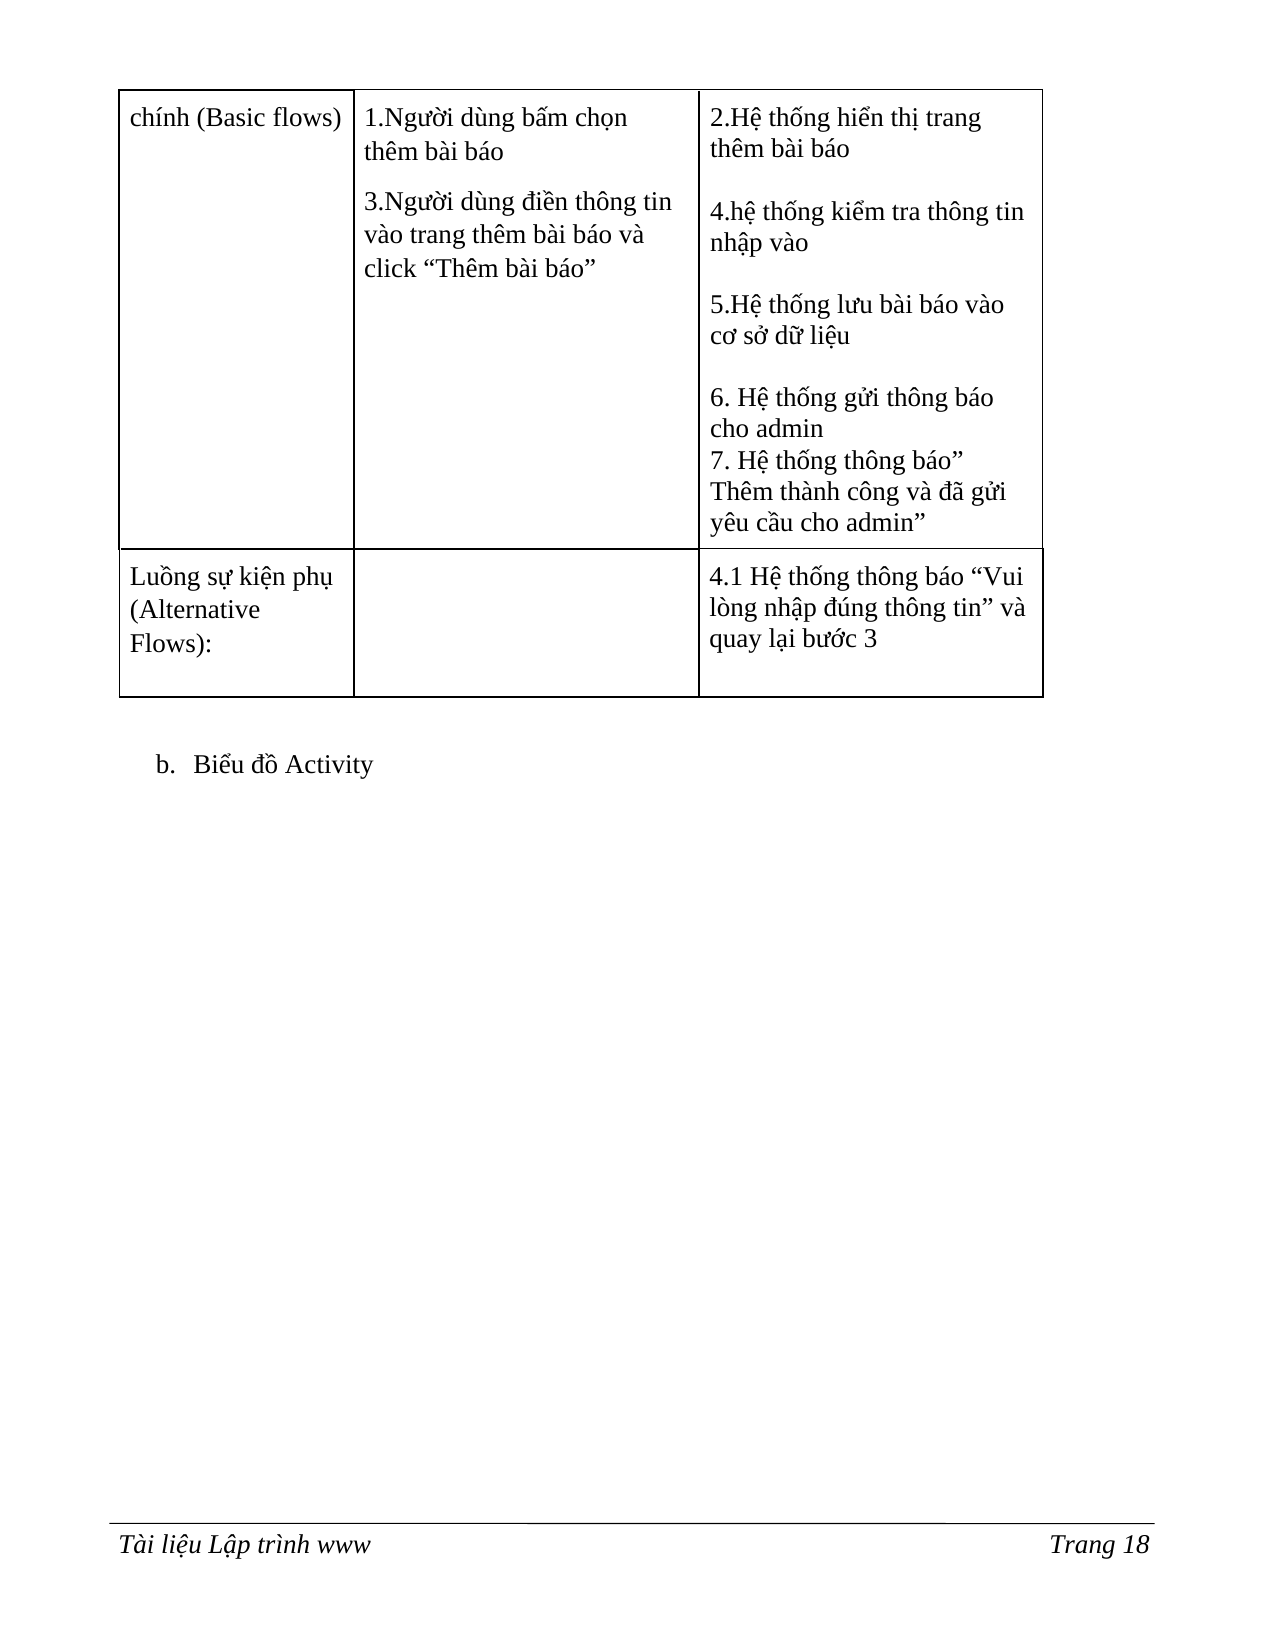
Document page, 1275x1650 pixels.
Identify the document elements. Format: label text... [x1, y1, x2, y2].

table_cell 1.Người dùng bấm chọn thêm bài báo 3.Người dùng điền thông tin vào trang thêm bài báo và click “Thêm bài báo” [355, 90, 699, 548]
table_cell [120, 91, 353, 548]
table_cell Luồng sự kiện phụ (Alternative Flows): [120, 549, 353, 696]
list Biểu đồ Activity [156, 748, 1186, 779]
table_cell [355, 550, 698, 696]
table_cell 4.1 Hệ thống thông báo “Vui lòng nhập đúng thông tin” và quay lại bước 3 [700, 549, 1042, 696]
table_cell 2.Hệ thống hiển thị trang thêm bài báo 4.hệ thống kiểm tra thông tin nhập vào 5.Hệ thống lưu bài báo vào cơ sở dữ liệu 6. Hệ thống gửi thông báo cho admin 7. Hệ thống thông báo” Thêm thành công và đã gửi yêu cầu cho admin” [700, 90, 1042, 548]
